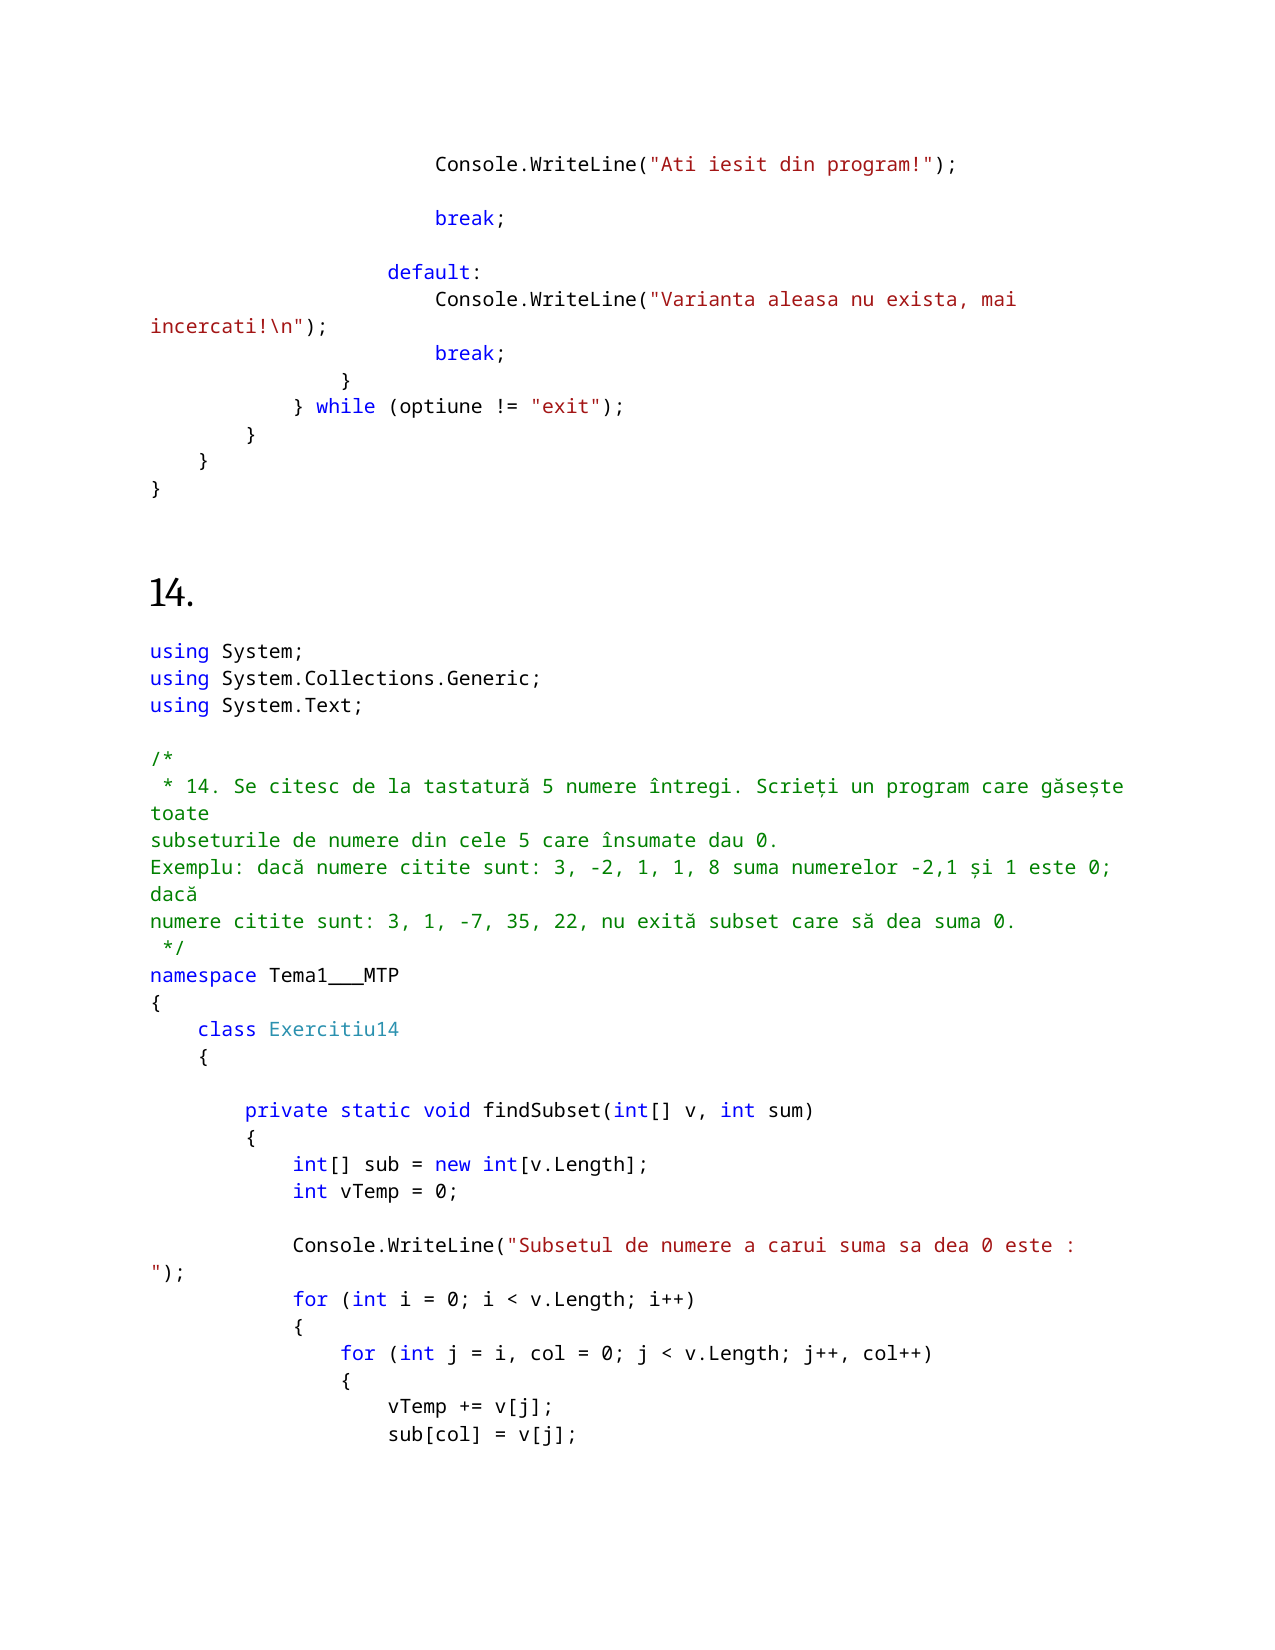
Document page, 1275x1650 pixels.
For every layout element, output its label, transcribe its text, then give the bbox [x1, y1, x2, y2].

text * 14. Se citesc de la tastatură 5 numere întregi. Scrieți un program care găsește toate [150, 772, 1125, 826]
text numere citite sunt: 3, 1, -7, 35, 22, nu exită subset care să dea suma 0. [150, 907, 1125, 934]
text private static void findSubset(int[] v, int sum) [150, 1096, 1125, 1123]
text { [150, 1366, 1125, 1393]
text { [150, 1042, 1125, 1069]
text namespace Tema1___MTP [150, 961, 1125, 988]
text vTemp += v[j]; [150, 1393, 1125, 1420]
text break; [150, 339, 1125, 366]
text using System; [150, 637, 1125, 664]
text { [150, 1312, 1125, 1339]
text using System.Text; [150, 691, 1125, 718]
text using System.Collections.Generic; [150, 664, 1125, 691]
text Console.WriteLine("Varianta aleasa nu exista, mai incercati!\n"); [150, 285, 1125, 339]
text } [150, 474, 1125, 501]
text } while (optiune != "exit"); [150, 393, 1125, 420]
text } [150, 420, 1125, 447]
text sub[col] = v[j]; [150, 1420, 1125, 1447]
text int vTemp = 0; [150, 1177, 1125, 1204]
text /* [150, 745, 1125, 772]
text subseturile de numere din cele 5 care însumate dau 0. [150, 826, 1125, 853]
text { [150, 988, 1125, 1015]
text Console.WriteLine("Ati iesit din program!"); [150, 150, 1125, 177]
text } [150, 366, 1125, 393]
text for (int i = 0; i < v.Length; i++) [150, 1285, 1125, 1312]
text 14. [150, 569, 1125, 617]
text Console.WriteLine("Subsetul de numere a carui suma sa dea 0 este : "); [150, 1231, 1125, 1285]
text default: [150, 258, 1125, 285]
text Exemplu: dacă numere citite sunt: 3, -2, 1, 1, 8 suma numerelor -2,1 și 1 este 0; dacă [150, 853, 1125, 907]
text } [150, 447, 1125, 474]
text { [150, 1123, 1125, 1150]
text */ [150, 934, 1125, 961]
text break; [150, 204, 1125, 231]
text int[] sub = new int[v.Length]; [150, 1150, 1125, 1177]
text for (int j = i, col = 0; j < v.Length; j++, col++) [150, 1339, 1125, 1366]
text class Exercitiu14 [150, 1015, 1125, 1042]
